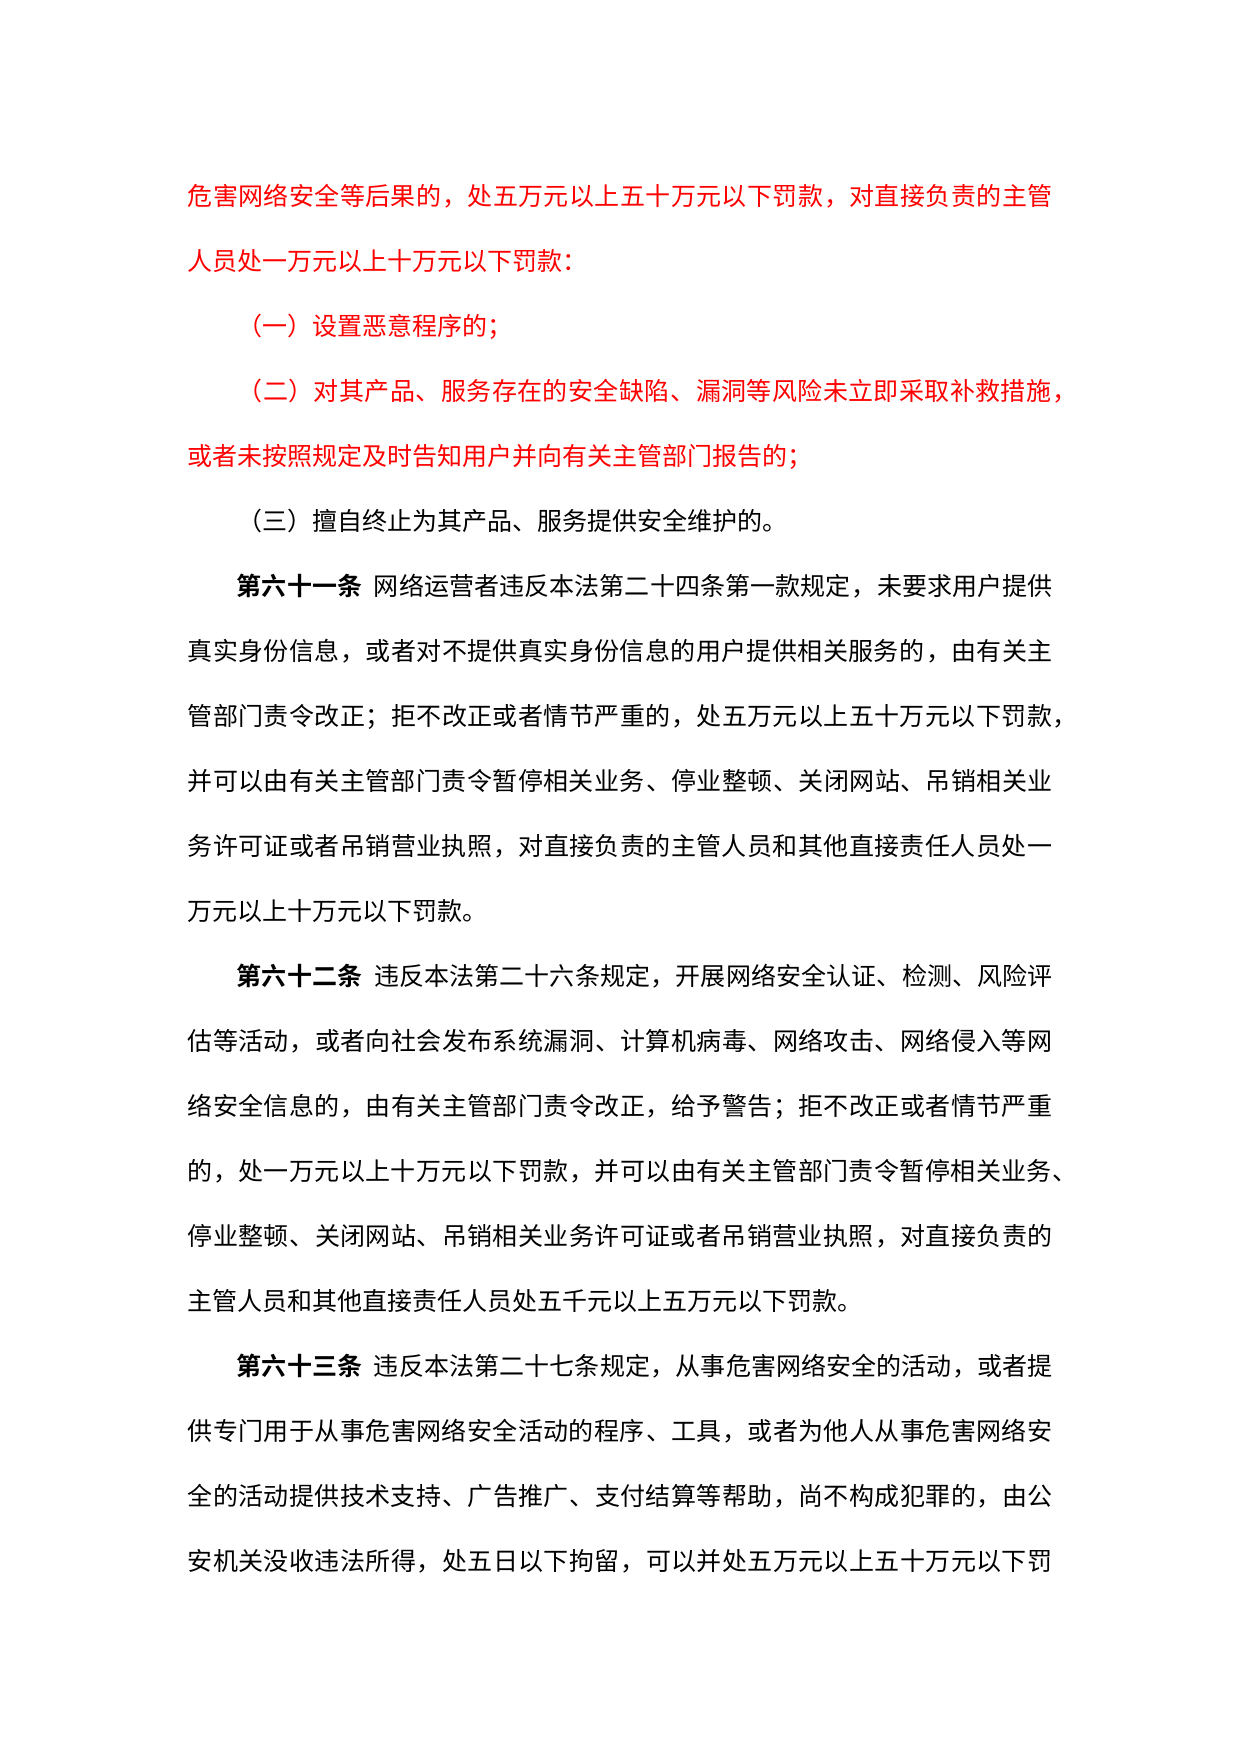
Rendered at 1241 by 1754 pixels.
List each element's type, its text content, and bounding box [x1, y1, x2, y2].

text 第六十二条 违反本法第二十六条规定，开展网络安全认证、检测、风险评估等活动，或者向社会发布系统漏洞、计算机病毒、网络攻击、网络侵入等网络安全信息的，由有关主管部门责令改正，给予警告；拒不改正或者情节严重的，处一万元以上十万元以下罚款，并可以由有关主管部门责令暂停相关业务、停业整顿、关闭网站、吊销相关业务许可证或者吊销营业执照，对直接负责的主管人员和其他直接责任人员处五千元以上五万元以下罚款。 [187, 942, 1053, 1332]
text （二）对其产品、服务存在的安全缺陷、漏洞等风险未立即采取补救措施，或者未按照规定及时告知用户并向有关主管部门报告的； [187, 357, 1053, 487]
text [187, 162, 1053, 292]
text （三）擅自终止为其产品、服务提供安全维护的。 [187, 487, 1053, 552]
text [187, 1332, 1053, 1592]
text 第六十一条 网络运营者违反本法第二十四条第一款规定，未要求用户提供真实身份信息，或者对不提供真实身份信息的用户提供相关服务的，由有关主管部门责令改正；拒不改正或者情节严重的，处五万元以上五十万元以下罚款，并可以由有关主管部门责令暂停相关业务、停业整顿、关闭网站、吊销相关业务许可证或者吊销营业执照，对直接负责的主管人员和其他直接责任人员处一万元以上十万元以下罚款。 [187, 552, 1053, 942]
text （一）设置恶意程序的； [187, 292, 1053, 357]
